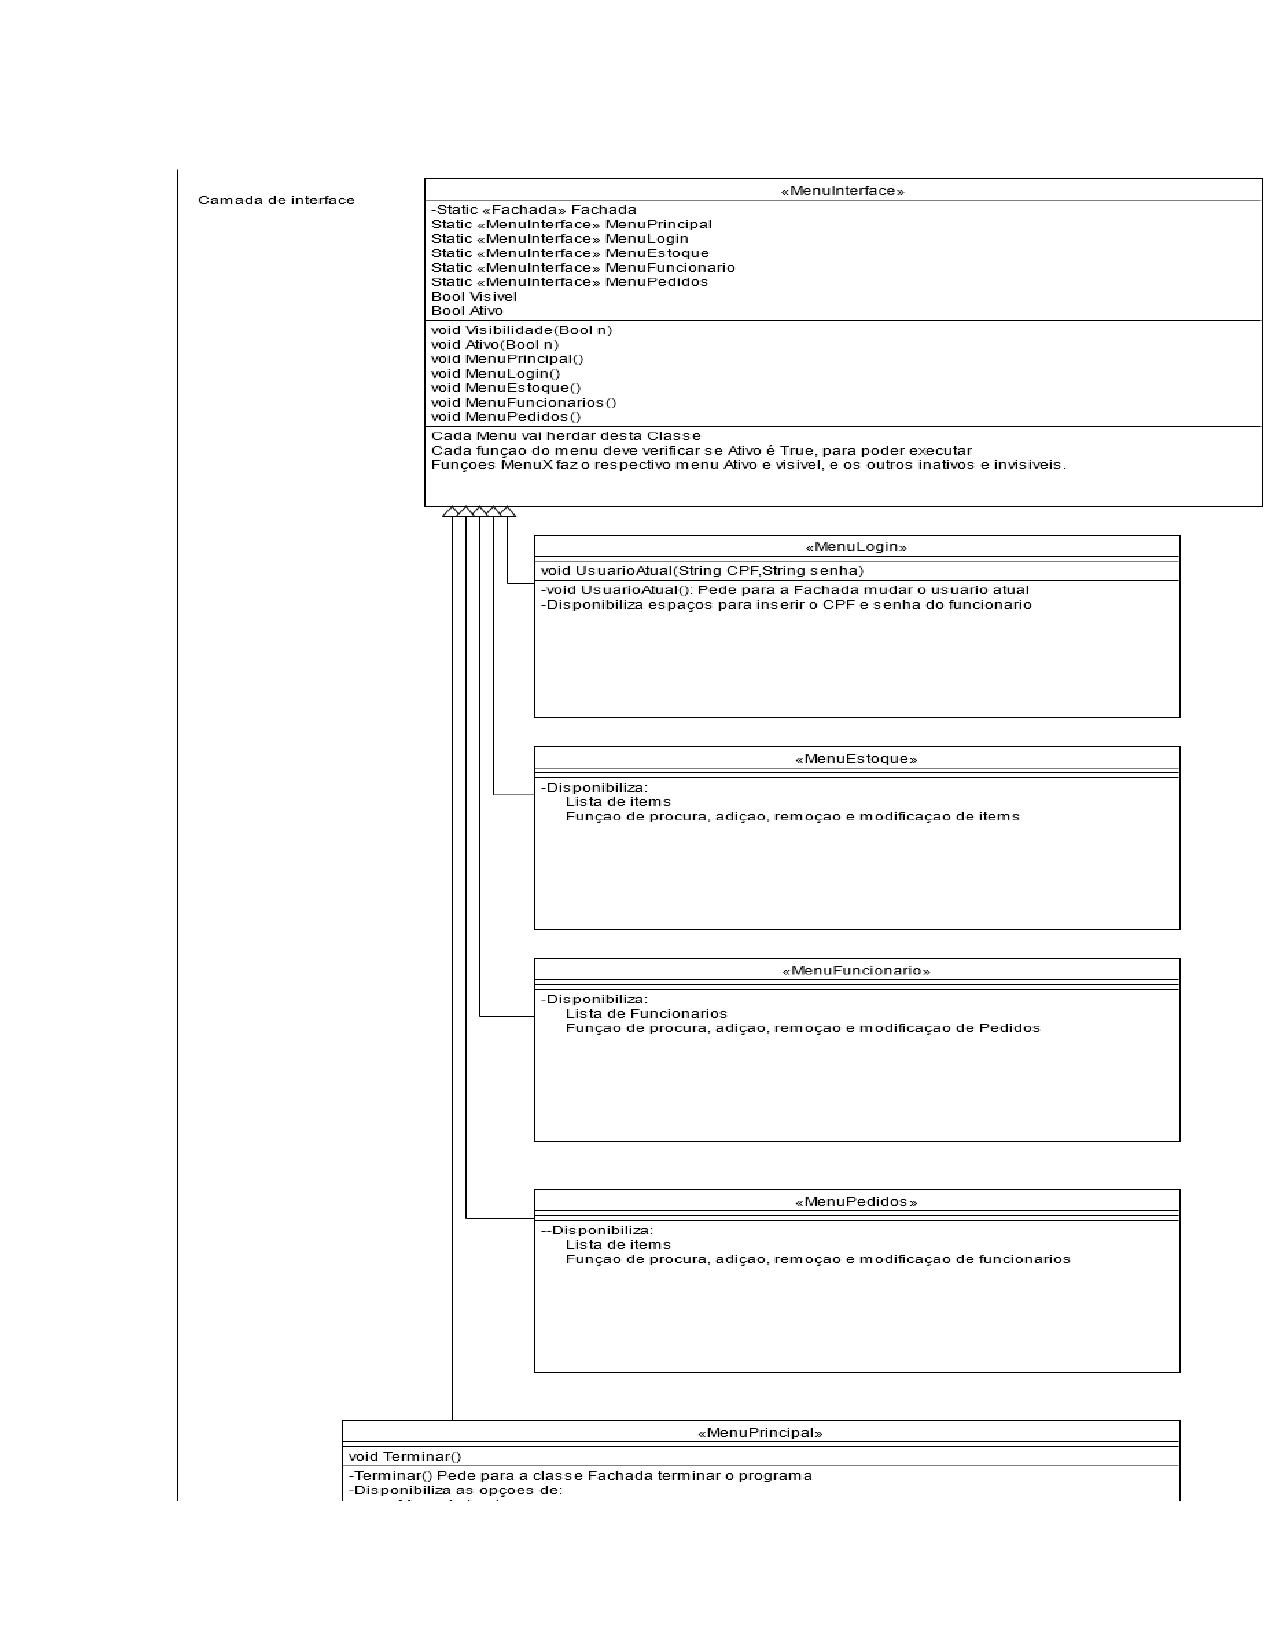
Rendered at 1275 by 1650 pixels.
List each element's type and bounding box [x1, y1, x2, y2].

picture [150, 150, 1275, 1501]
